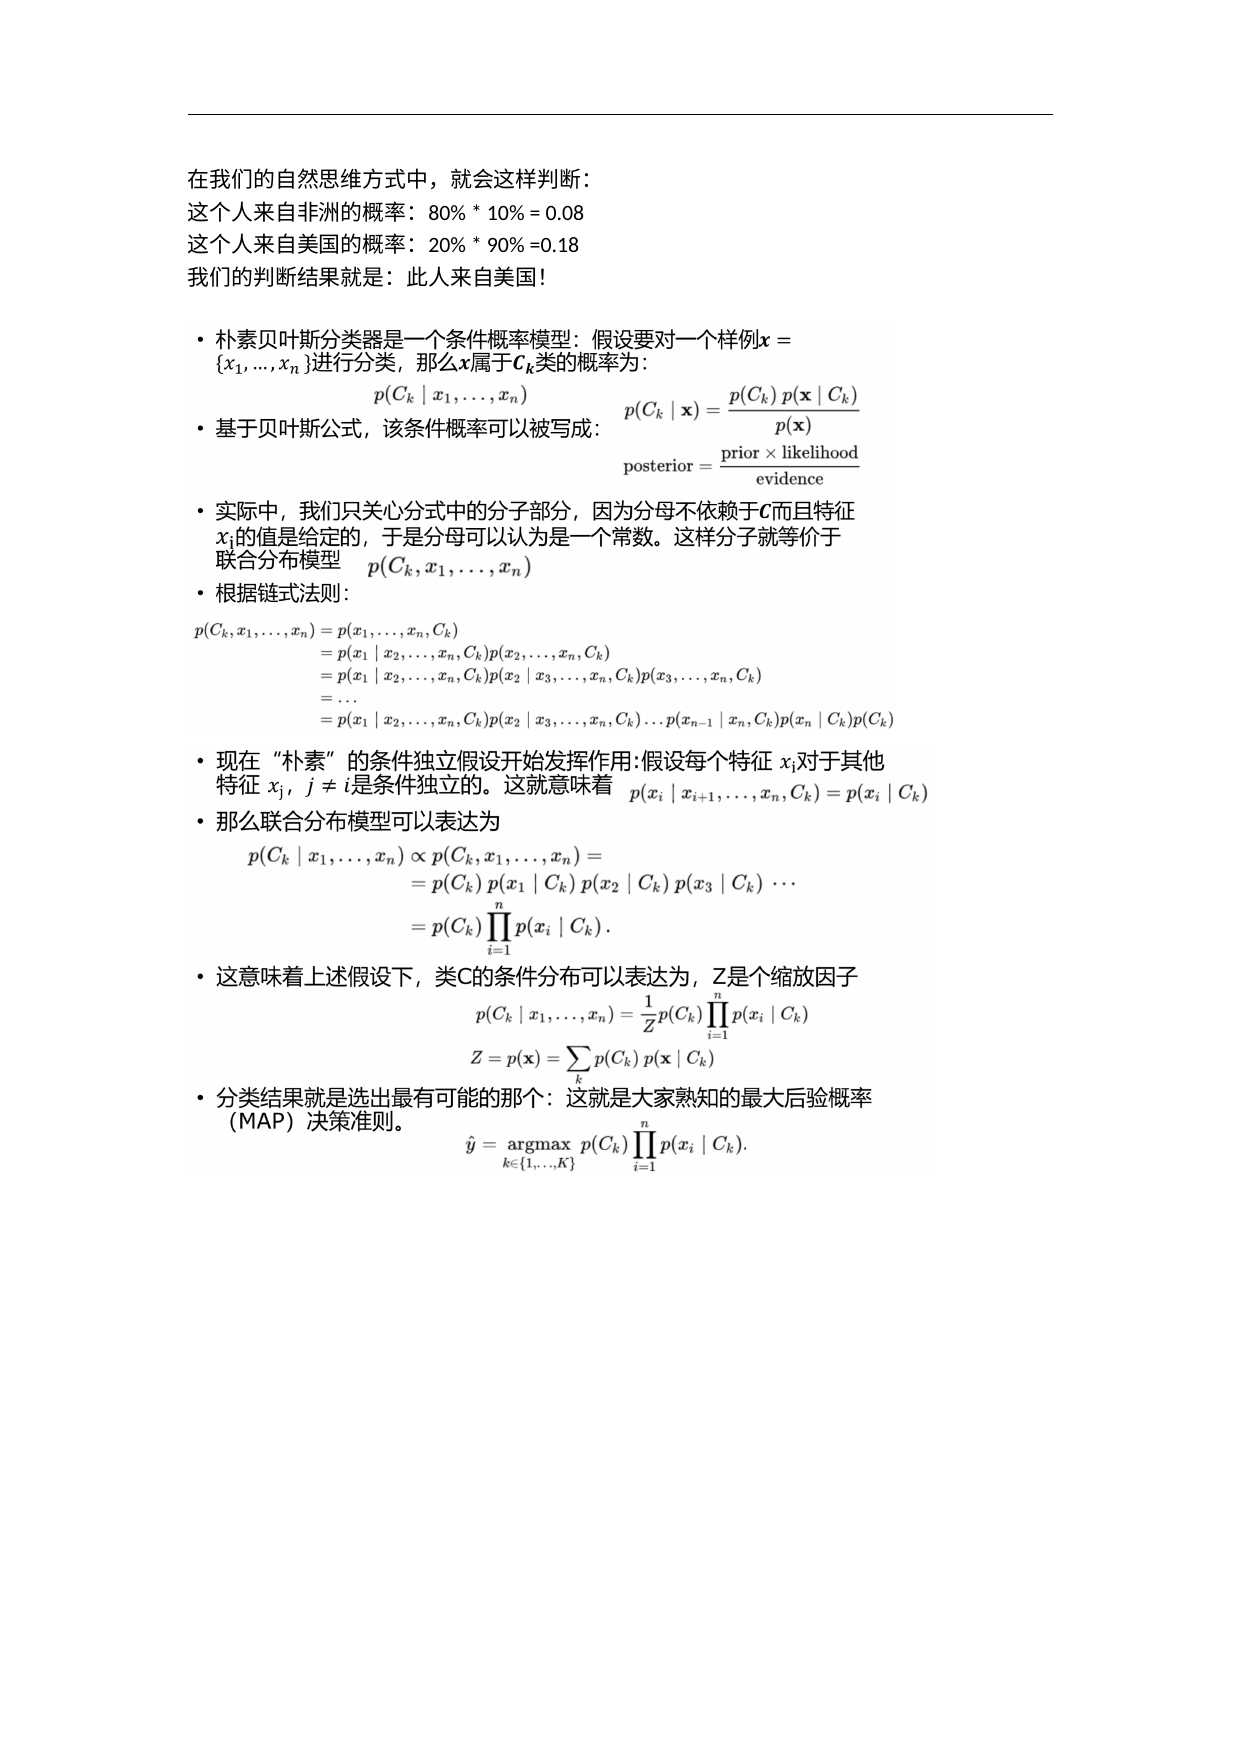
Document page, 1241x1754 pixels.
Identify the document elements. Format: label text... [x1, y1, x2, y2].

text 这个人来自非洲的概率：80% * 10% = 0.08 [187, 194, 1053, 227]
picture [187, 324, 896, 736]
picture [187, 747, 931, 1175]
text 我们的判断结果就是：此人来自美国！ [187, 259, 1053, 292]
text 在我们的自然思维方式中，就会这样判断： [187, 162, 1053, 194]
text 这个人来自美国的概率：20% * 90% =0.18 [187, 227, 1053, 259]
